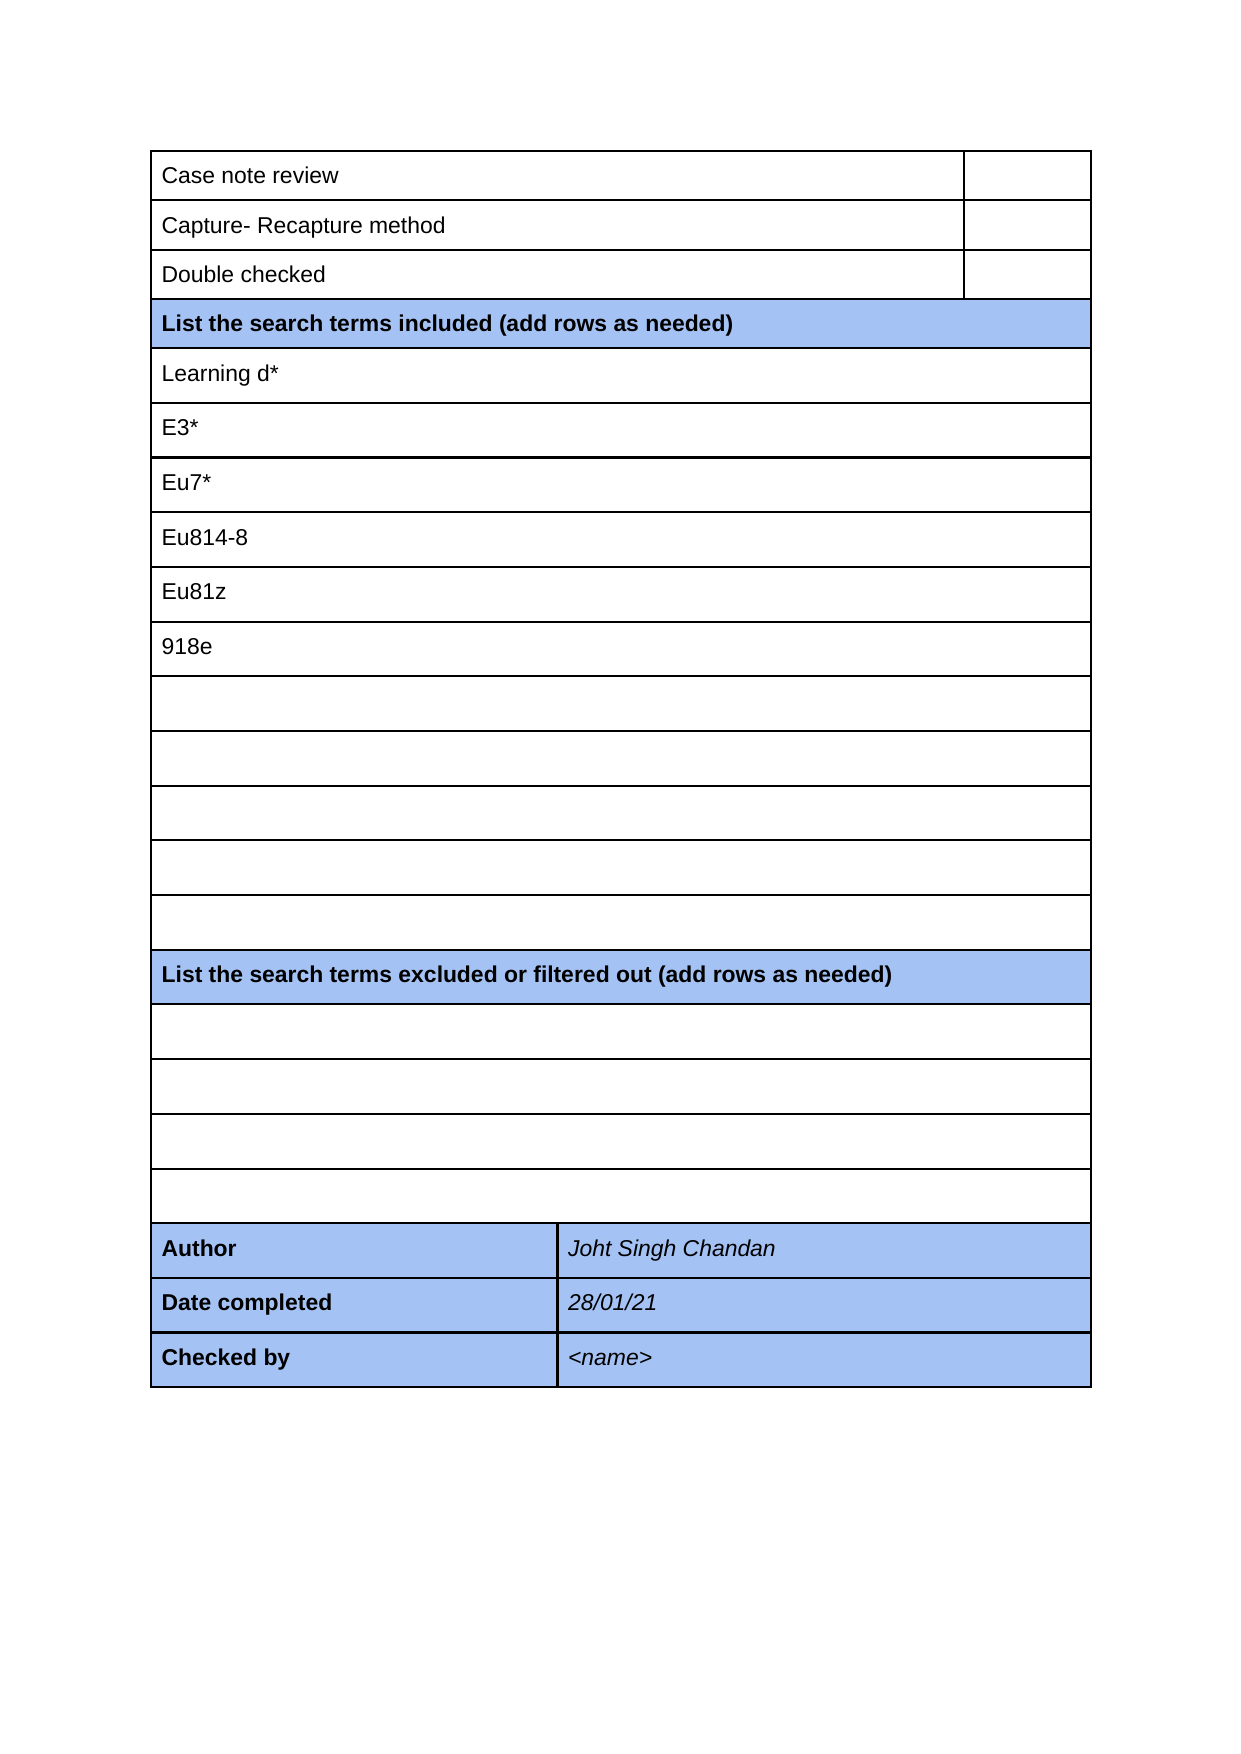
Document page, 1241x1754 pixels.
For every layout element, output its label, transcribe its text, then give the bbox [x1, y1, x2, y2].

table_cell Capture- Recapture method [152, 201, 963, 248]
table_cell [152, 841, 1090, 894]
table_cell [152, 1005, 1090, 1058]
table_cell [152, 677, 1090, 730]
table_cell E3* [152, 404, 1090, 456]
table_cell Joht Singh Chandan [559, 1224, 1090, 1277]
table_cell [965, 201, 1090, 248]
table_cell Case note review [152, 152, 963, 199]
table_cell 918e [152, 623, 1090, 675]
table_cell List the search terms excluded or filtered out (add rows as needed) [152, 951, 1090, 1003]
table_cell Date completed [152, 1279, 556, 1331]
table_cell [152, 787, 1090, 839]
table_cell Author [152, 1224, 556, 1277]
table_cell Eu7* [152, 459, 1090, 511]
table_cell Checked by [152, 1334, 556, 1386]
table_cell <name> [559, 1334, 1090, 1386]
table_cell [152, 732, 1090, 784]
table_cell [152, 1115, 1090, 1167]
table_cell List the search terms included (add rows as needed) [152, 300, 1090, 347]
table_cell [152, 896, 1090, 949]
table_cell Eu814-8 [152, 513, 1090, 566]
table_cell Eu81z [152, 568, 1090, 621]
table_cell Learning d* [152, 349, 1090, 402]
table_cell [965, 152, 1090, 199]
table_cell [965, 251, 1090, 298]
table_cell Double checked [152, 251, 963, 298]
table_cell [152, 1060, 1090, 1113]
table_cell [152, 1170, 1090, 1222]
table_cell 28/01/21 [559, 1279, 1090, 1331]
